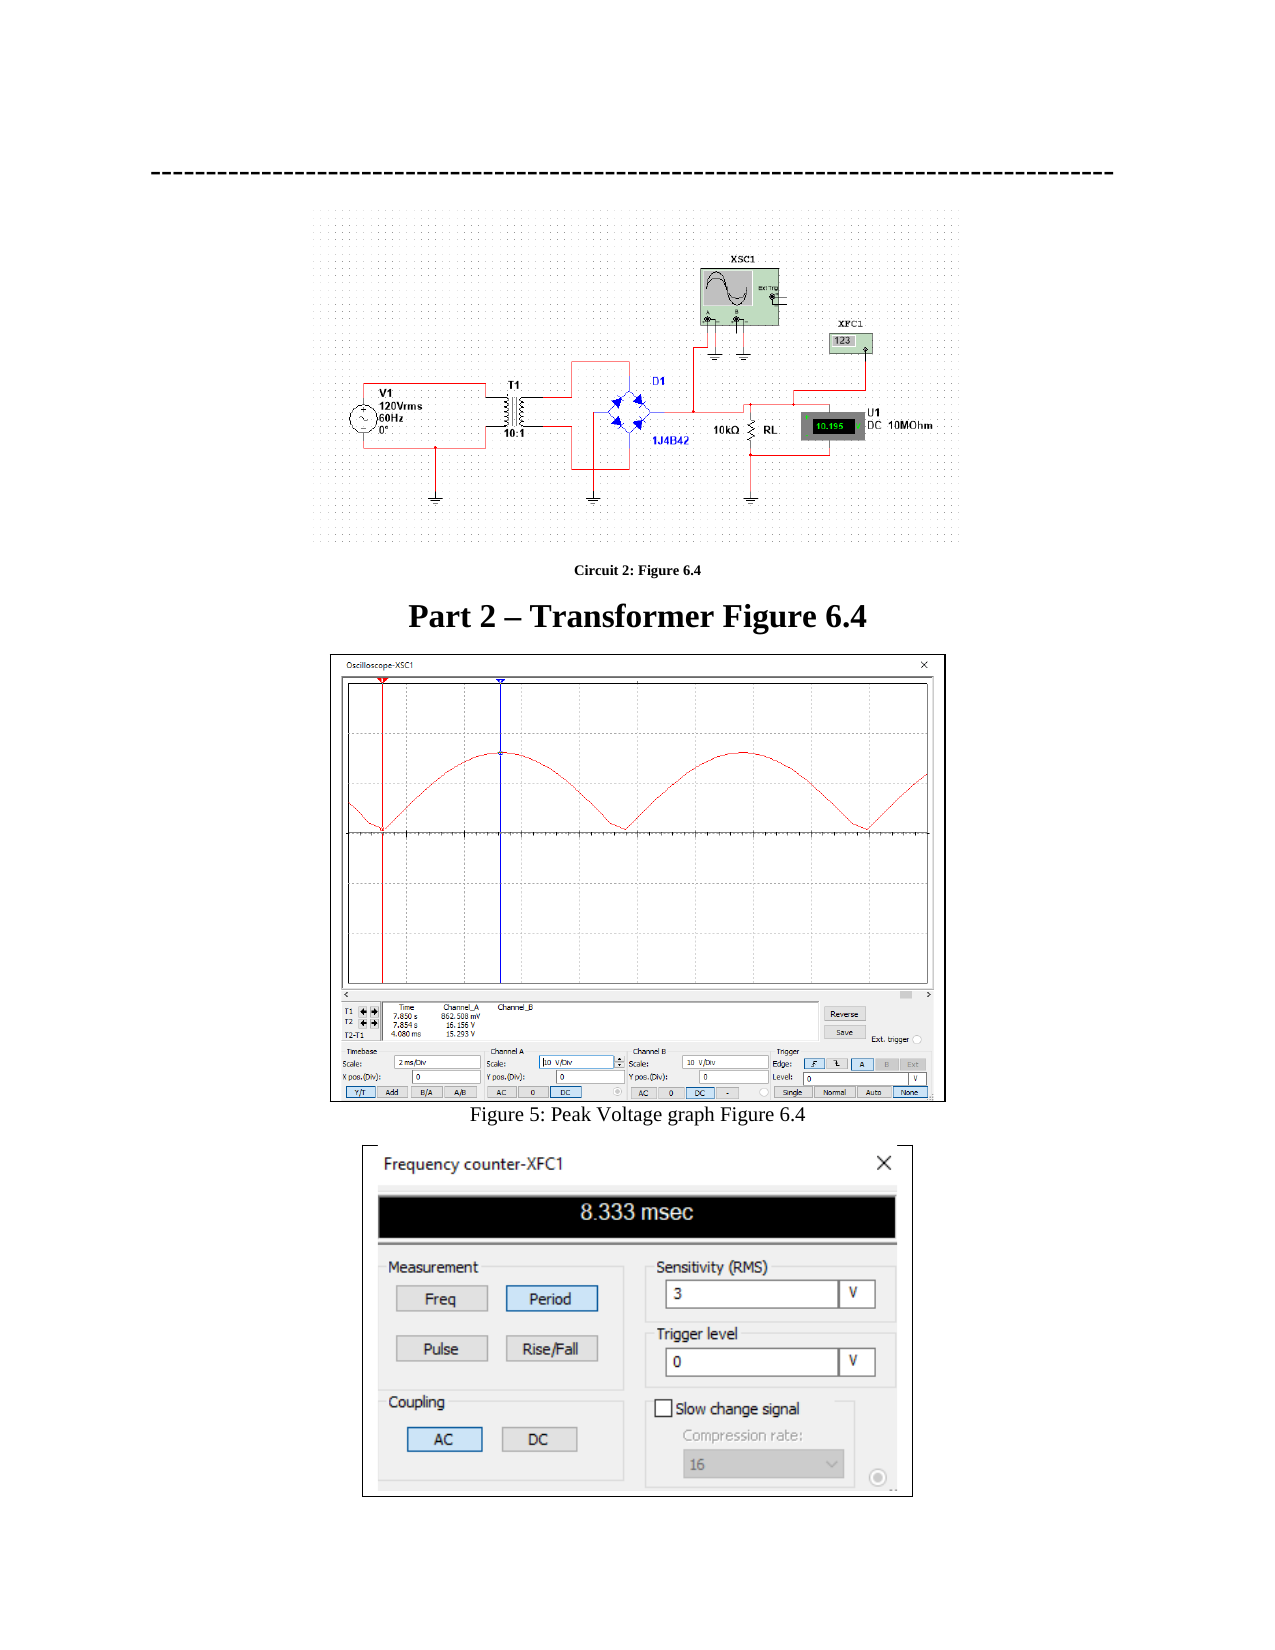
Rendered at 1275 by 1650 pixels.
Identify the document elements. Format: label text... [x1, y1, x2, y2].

picture [313, 208, 962, 543]
picture [377, 1145, 898, 1491]
table_header [934, 655, 944, 1101]
text --------------------------------------------------------------------------------------- [150, 150, 1125, 188]
text Circuit 2: Figure 6.4 [150, 561, 1125, 578]
table_header [331, 655, 341, 1101]
picture [341, 655, 934, 1101]
text Figure 5: Peak Voltage graph Figure 6.4 [150, 1102, 1125, 1126]
table_header [363, 1146, 912, 1496]
text Part 2 – Transformer Figure 6.4 [150, 596, 1125, 634]
